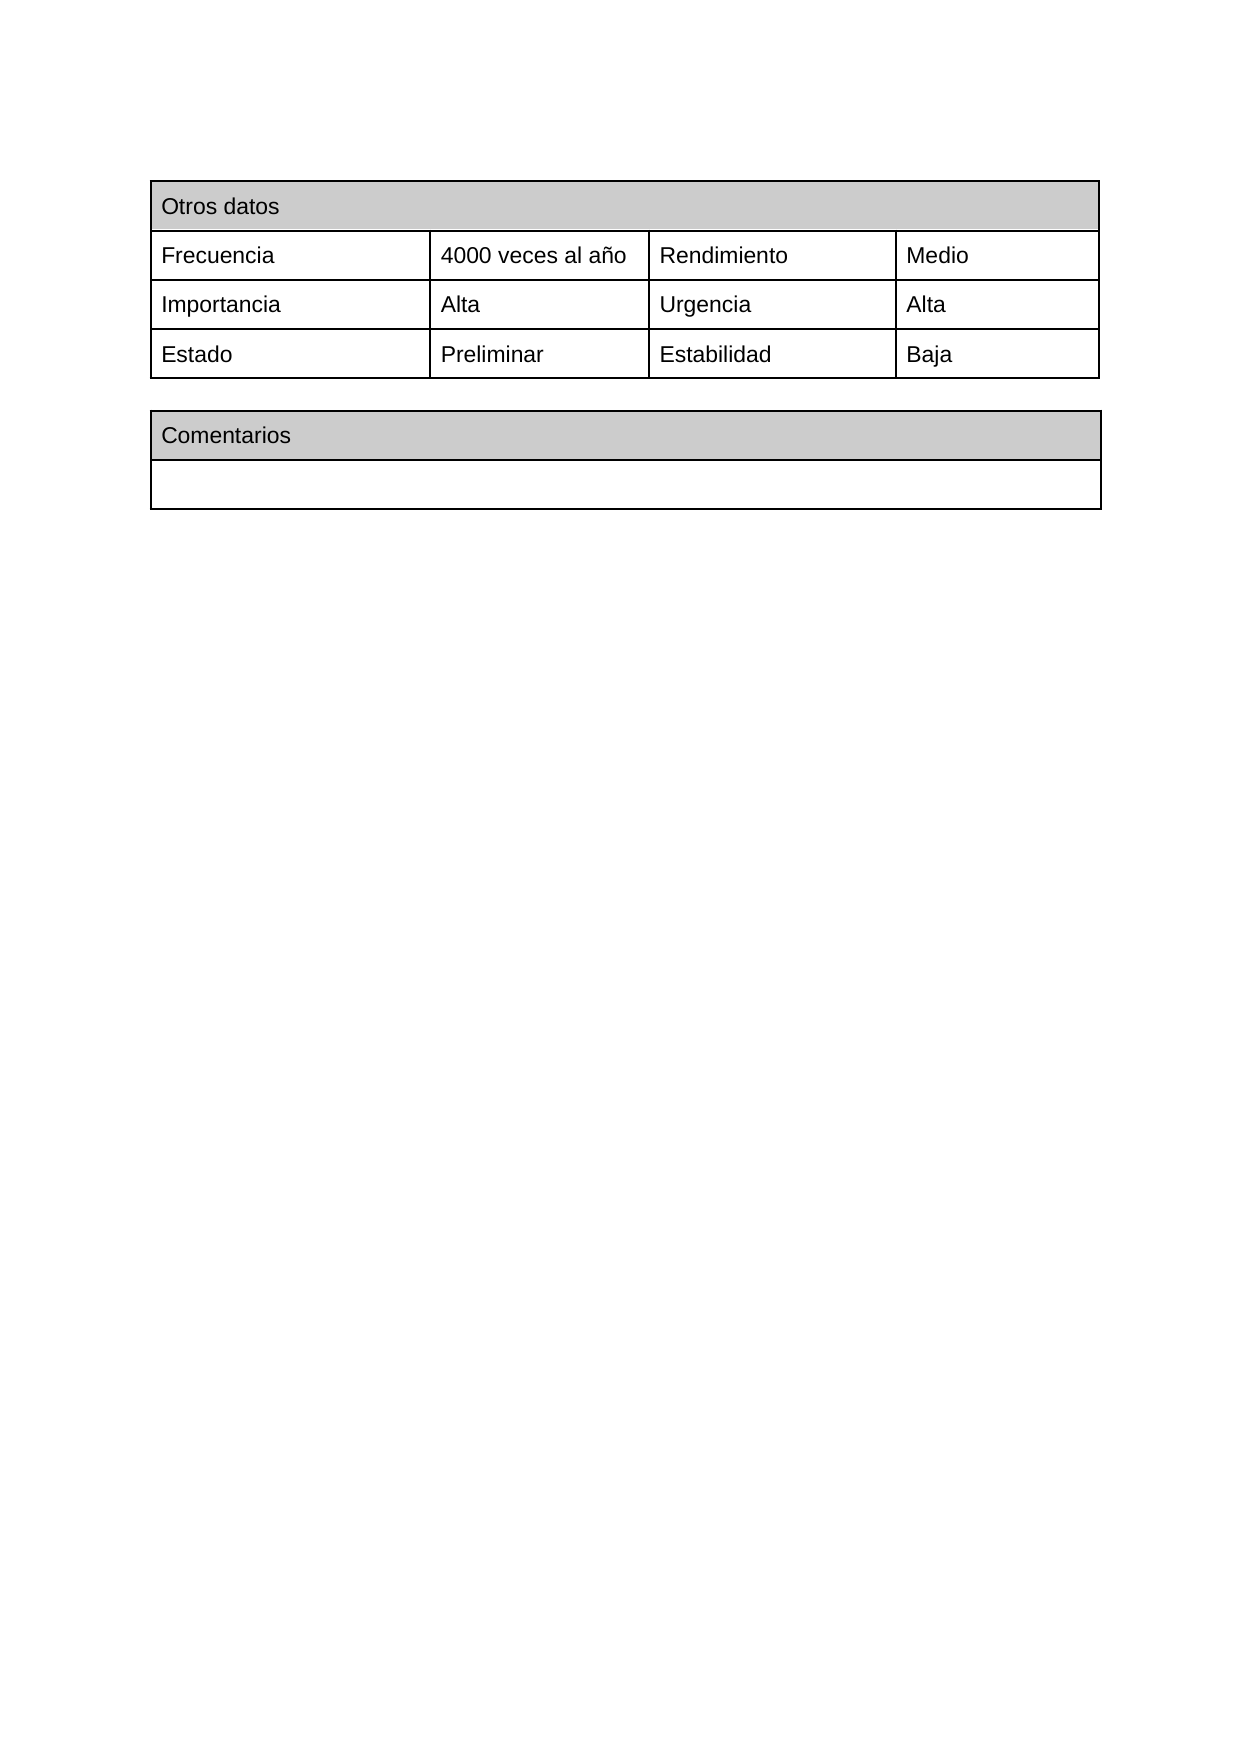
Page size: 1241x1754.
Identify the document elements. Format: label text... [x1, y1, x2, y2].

table_cell Rendimiento [650, 232, 895, 279]
table_cell Baja [897, 330, 1098, 377]
table_header Comentarios [152, 412, 1100, 459]
table_cell Preliminar [431, 330, 648, 377]
table_cell Importancia [152, 281, 429, 328]
table_cell Medio [897, 232, 1098, 279]
table_cell Alta [431, 281, 648, 328]
table_cell Estado [152, 330, 429, 377]
table_cell [152, 461, 1100, 508]
table_cell Frecuencia [152, 232, 429, 279]
table_cell 4000 veces al año [431, 232, 648, 279]
table_cell Urgencia [650, 281, 895, 328]
table_cell Alta [897, 281, 1098, 328]
table_header Otros datos [152, 182, 1098, 229]
table_cell Estabilidad [650, 330, 895, 377]
